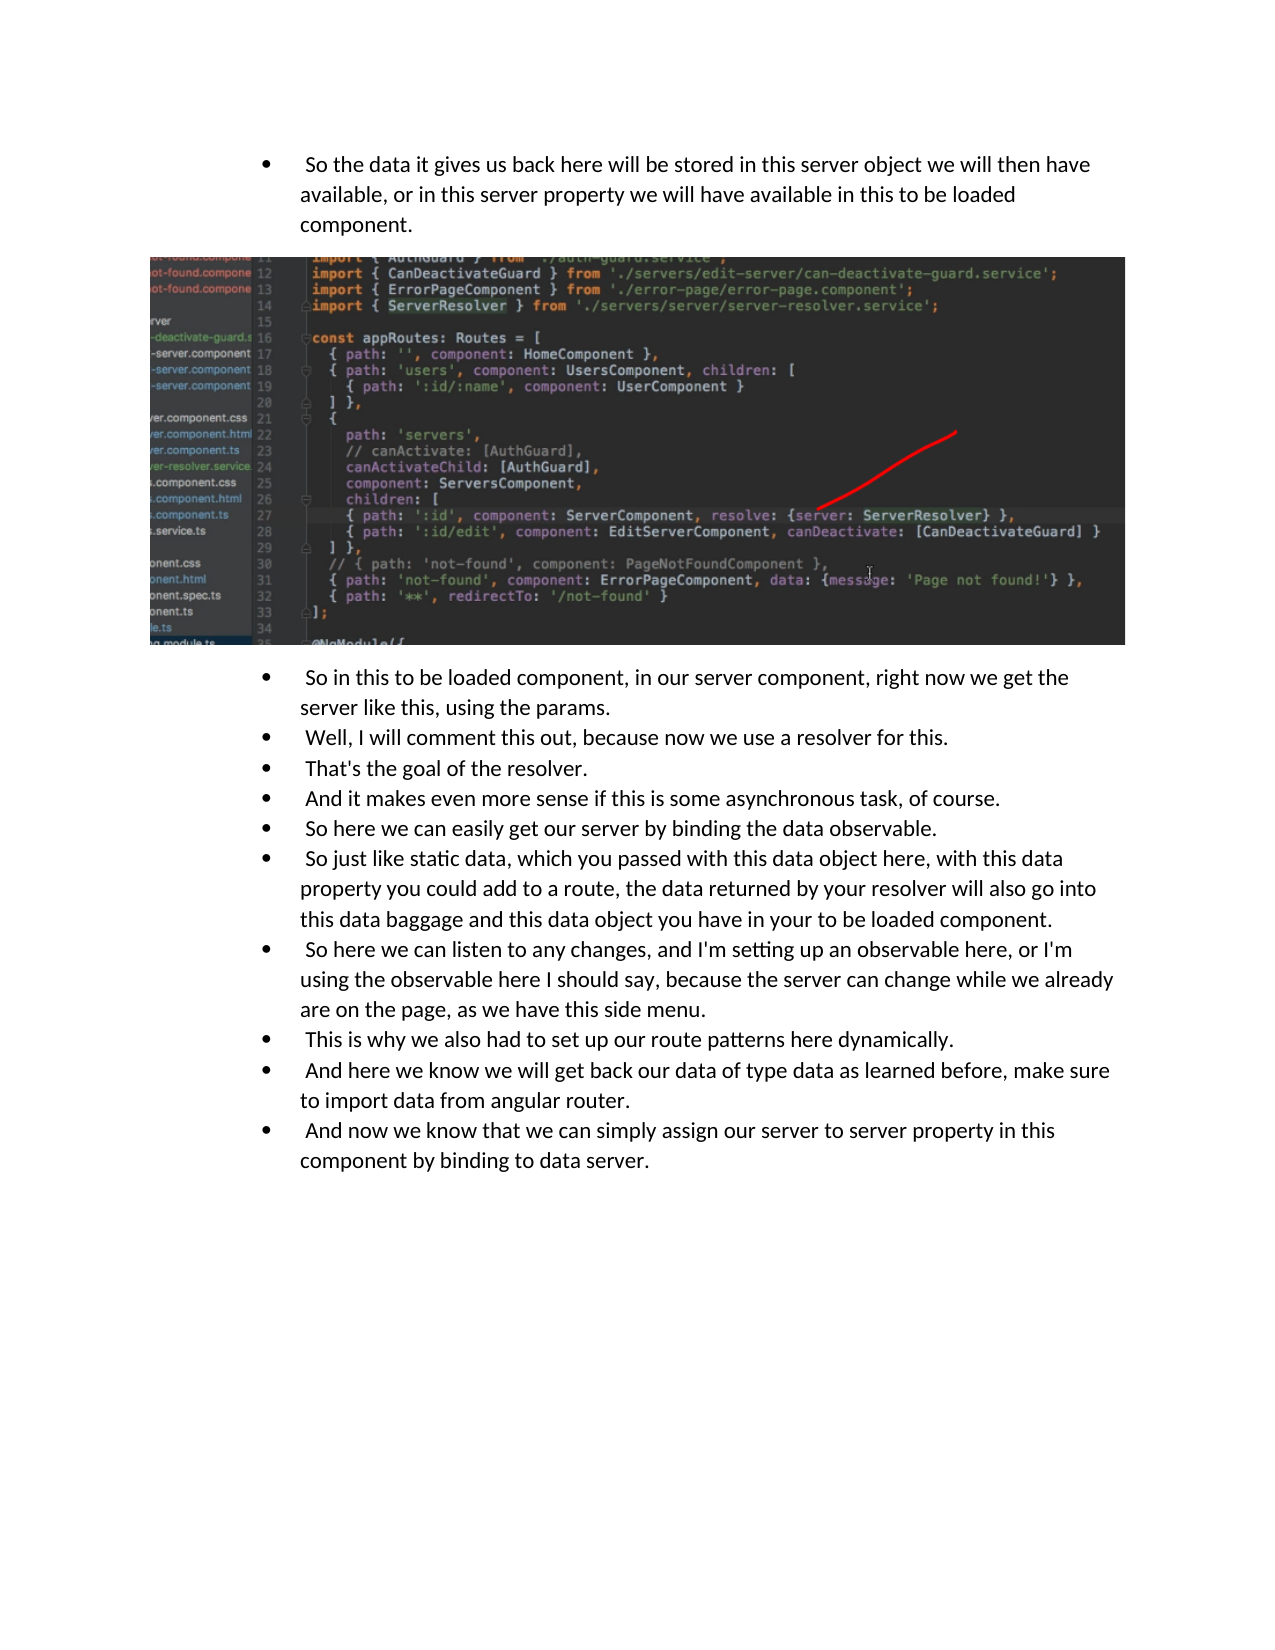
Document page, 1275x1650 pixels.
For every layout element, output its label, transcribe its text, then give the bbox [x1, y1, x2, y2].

list This is why we also had to set up our route patterns here dynamically. [262, 1026, 1125, 1054]
list Well, I will comment this out, because now we use a resolver for this. [262, 723, 1125, 752]
picture [150, 257, 1125, 645]
list So just like static data, which you passed with this data object here, with this data property you could add to a route, the data returned by your resolver will also go into this data baggage and this data object you have in your to be loaded component. [262, 844, 1125, 933]
list And here we know we will get back our data of type data as learned before, make sure to import data from angular router. [262, 1056, 1125, 1114]
list That's the goal of the resolver. [262, 754, 1125, 782]
list And it makes even more sense if this is some asynchronous task, of course. [262, 784, 1125, 812]
list So in this to be loaded component, in our server component, right now we get the server like this, using the params. [262, 663, 1125, 721]
list So the data it gives us back here will be stored in this server object we will then have available, or in this server property we will have available in this to be loaded component. [262, 150, 1125, 238]
list So here we can listen to any changes, and I'm setting up an observable here, or I'm using the observable here I should say, because the server can change while we already are on the page, as we have this side menu. [262, 935, 1125, 1023]
list And now we know that we can simply assign our server to server property in this component by binding to data server. [262, 1116, 1125, 1174]
list So here we can easily get our server by binding the data observable. [262, 814, 1125, 842]
